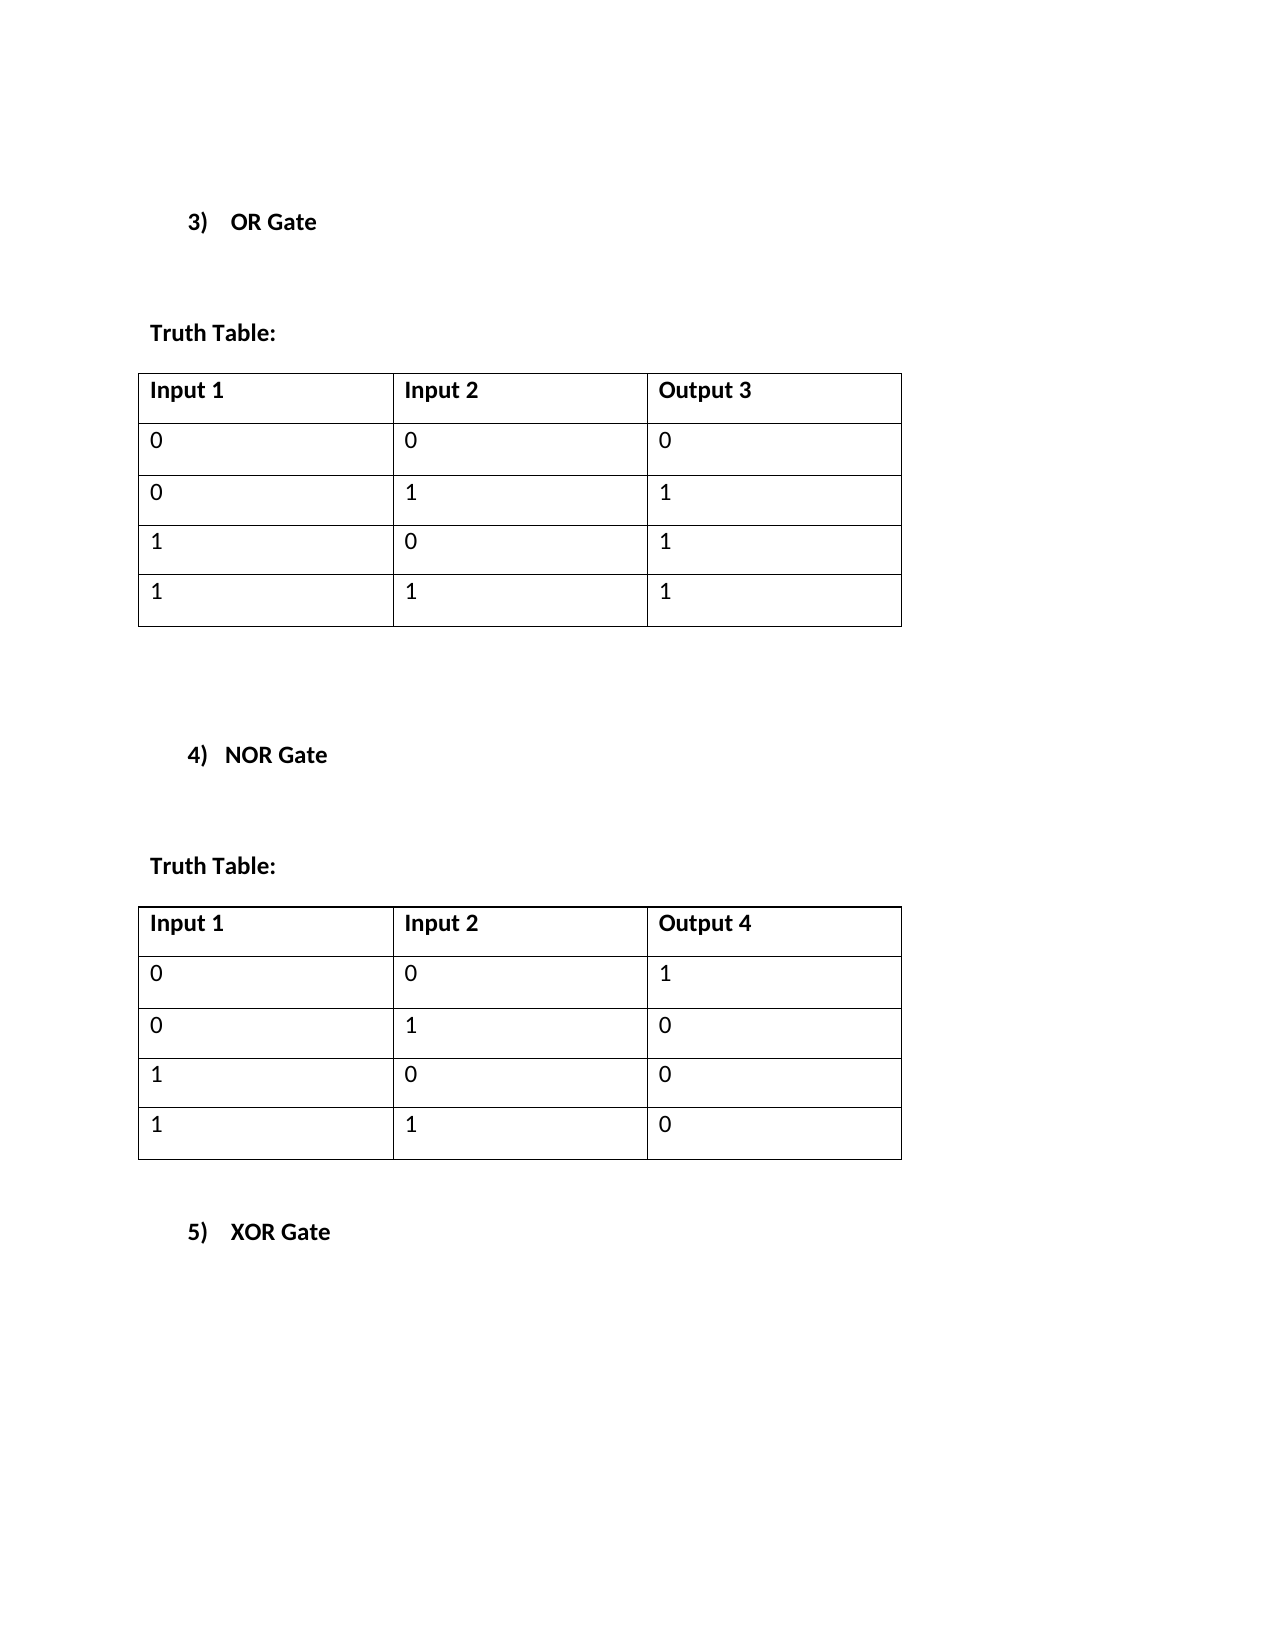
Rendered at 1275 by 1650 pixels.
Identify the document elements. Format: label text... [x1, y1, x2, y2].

table_cell 1 [139, 526, 393, 574]
table_cell 0 [394, 424, 647, 475]
table_cell 0 [394, 957, 647, 1008]
table_cell 1 [648, 526, 901, 574]
table_cell 0 [139, 957, 393, 1008]
list XOR Gate [187, 1216, 1125, 1247]
list NOR Gate [187, 739, 1125, 769]
table_cell 0 [648, 1009, 901, 1057]
table_header Input 1 [139, 374, 393, 423]
table_cell 0 [394, 1059, 647, 1107]
table_cell 0 [139, 424, 393, 475]
table_cell 1 [394, 1009, 647, 1057]
table_header Input 1 [139, 908, 393, 956]
table_cell 0 [648, 1108, 901, 1159]
table_cell 1 [394, 476, 647, 524]
table_header Output 4 [648, 908, 901, 956]
table_header Input 2 [394, 374, 647, 423]
table_cell 0 [648, 424, 901, 475]
table_cell 1 [139, 1059, 393, 1107]
table_cell 0 [648, 1059, 901, 1107]
table_cell 1 [394, 575, 647, 626]
table_header Input 2 [394, 908, 647, 956]
table_cell 0 [139, 476, 393, 524]
table_cell 1 [648, 575, 901, 626]
table_header Output 3 [648, 374, 901, 423]
list OR Gate [187, 206, 1125, 236]
table_cell 1 [139, 575, 393, 626]
table_cell 1 [394, 1108, 647, 1159]
table_cell 0 [139, 1009, 393, 1057]
table_cell 1 [648, 957, 901, 1008]
text Truth Table: [150, 851, 1125, 881]
table_cell 1 [648, 476, 901, 524]
table_cell 0 [394, 526, 647, 574]
table_cell 1 [139, 1108, 393, 1159]
text Truth Table: [150, 317, 1125, 348]
